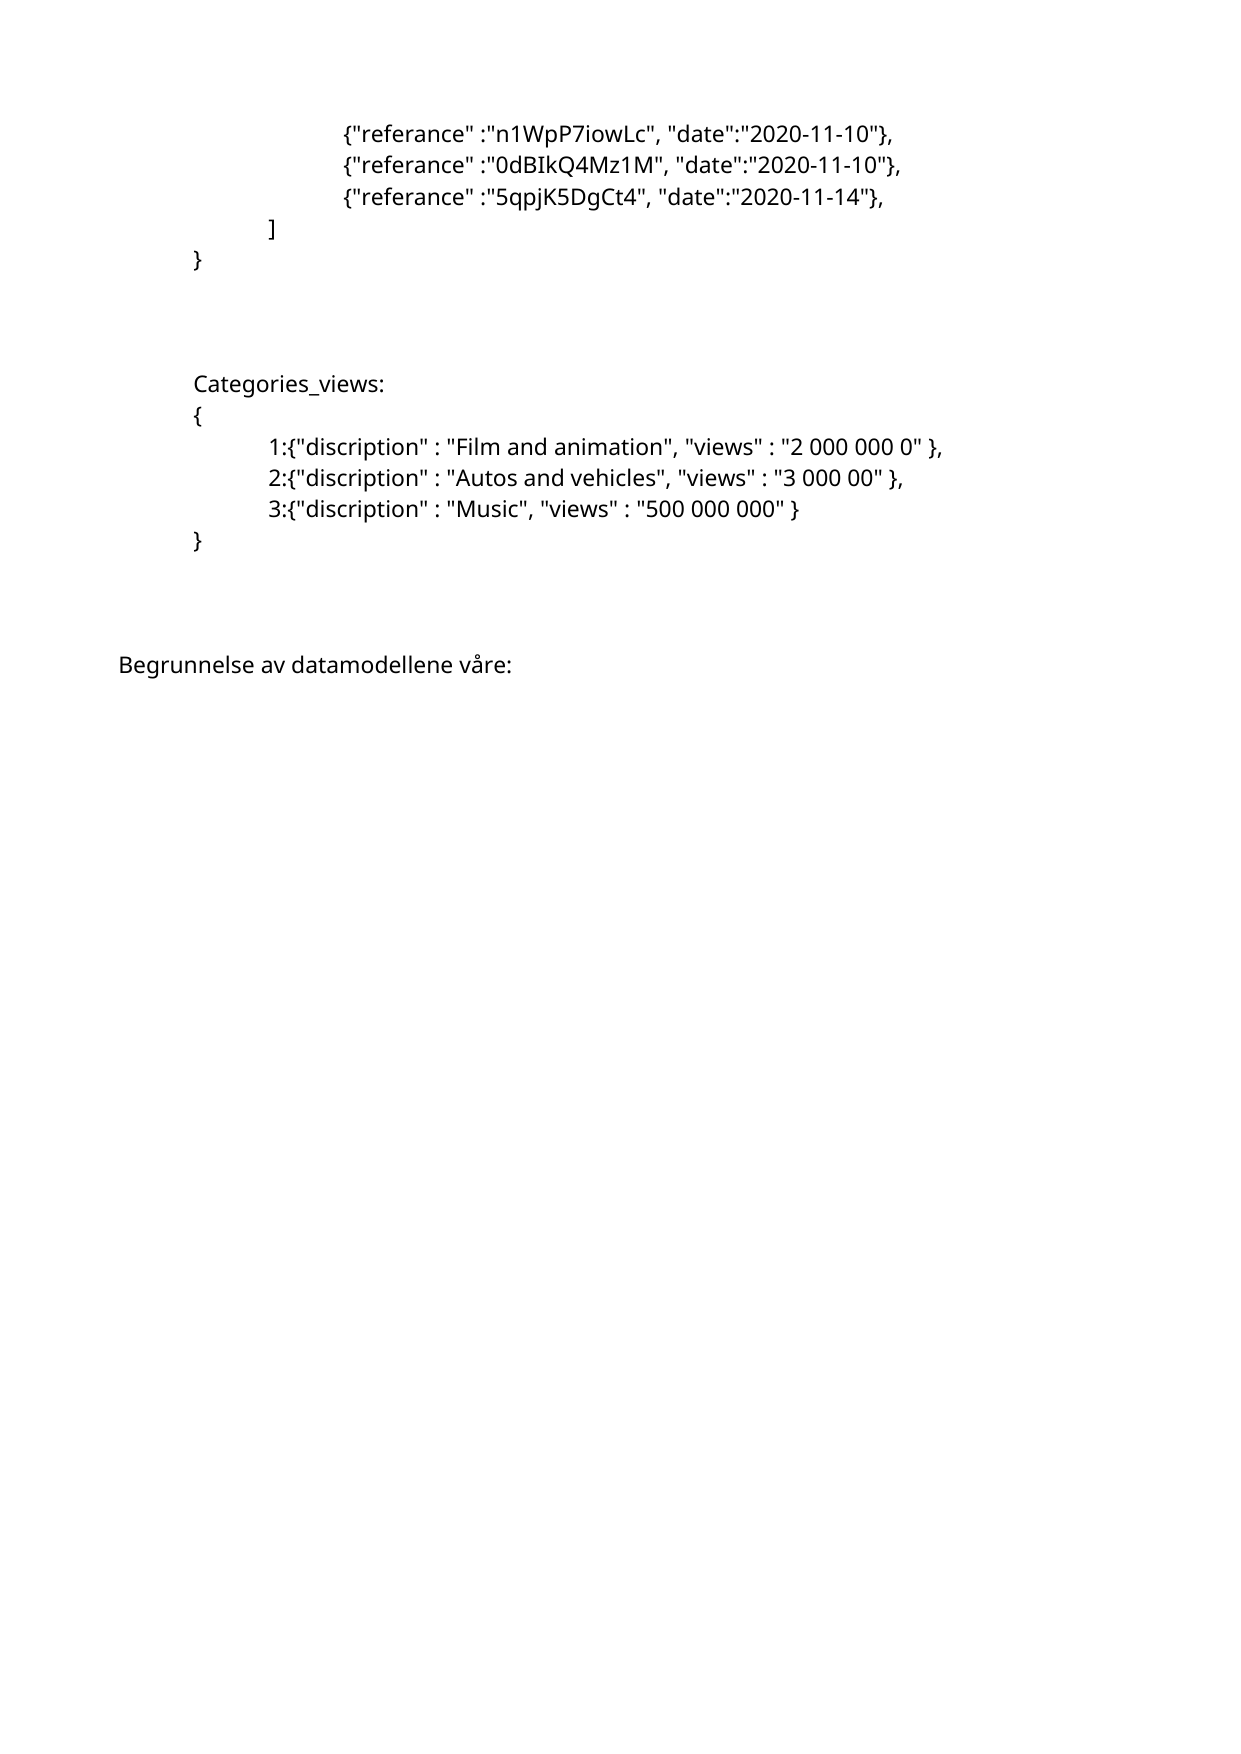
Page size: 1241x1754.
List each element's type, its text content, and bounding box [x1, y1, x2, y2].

text ] [118, 212, 1122, 243]
text 3:{"discription" : "Music", "views" : "500 000 000" } [118, 493, 1122, 524]
text } [118, 243, 1122, 274]
text Begrunnelse av datamodellene våre: [118, 649, 1122, 681]
text Categories_views: [118, 368, 1122, 399]
text {"referance" :"0dBIkQ4Mz1M", "date":"2020-11-10"}, [118, 149, 1122, 181]
text {"referance" :"n1WpP7iowLc", "date":"2020-11-10"}, [118, 118, 1122, 149]
text 1:{"discription" : "Film and animation", "views" : "2 000 000 0" }, [118, 431, 1122, 462]
text } [118, 524, 1122, 556]
text {"referance" :"5qpjK5DgCt4", "date":"2020-11-14"}, [118, 181, 1122, 212]
text 2:{"discription" : "Autos and vehicles", "views" : "3 000 00" }, [118, 462, 1122, 493]
text { [118, 399, 1122, 431]
